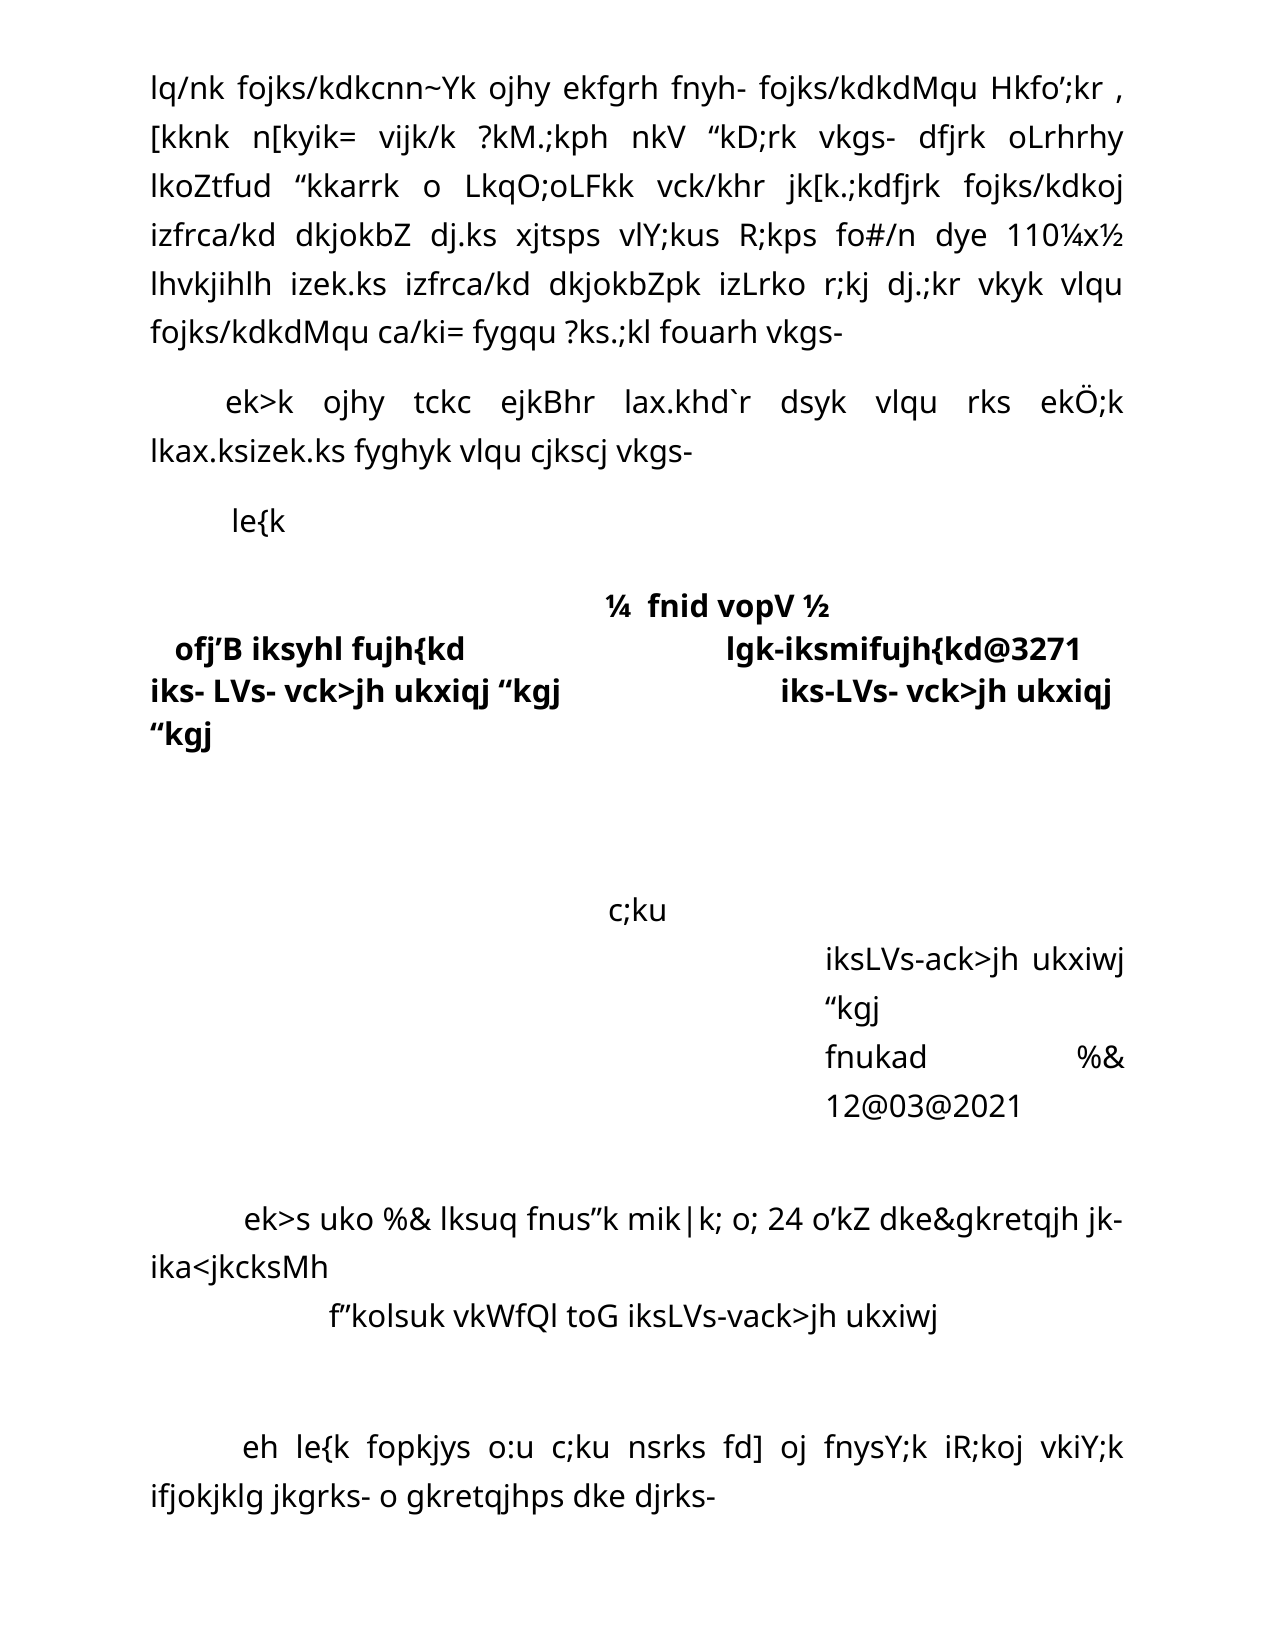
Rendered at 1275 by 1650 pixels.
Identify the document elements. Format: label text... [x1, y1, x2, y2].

text le{k [150, 499, 1125, 542]
text iksLVs-ack>jh ukxiwj “kgj [825, 937, 1125, 1028]
text fnukad %& 12@03@2021 [825, 1035, 1125, 1126]
text ofj’B iksyhl fujh{kd lgk-iksmifujh{kd@3271 [150, 627, 1125, 669]
text c;ku [150, 888, 1125, 931]
text eh le{k fopkjys o:u c;ku nsrks fd] oj fnysY;k iR;koj vkiY;k ifjokjklg jkgrks- o gkretqjhps dke djrks- [150, 1424, 1125, 1516]
text f”kolsuk vkWfQl toG iksLVs-vack>jh ukxiwj [150, 1294, 1125, 1337]
text ek>k ojhy tckc ejkBhr lax.khd`r dsyk vlqu rks ekÖ;k lkax.ksizek.ks fyghyk vlqu cjkscj vkgs- [150, 380, 1125, 472]
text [150, 66, 1125, 353]
text ek>s uko %& lksuq fnus”k mik|k; o; 24 o’kZ dke&gkretqjh jk- ika<jkcksMh [150, 1197, 1125, 1288]
text ¼ fnid vopV ½ [150, 584, 1125, 627]
text iks- LVs- vck>jh ukxiqj “kgj iks-LVs- vck>jh ukxiqj “kgj [150, 669, 1125, 754]
